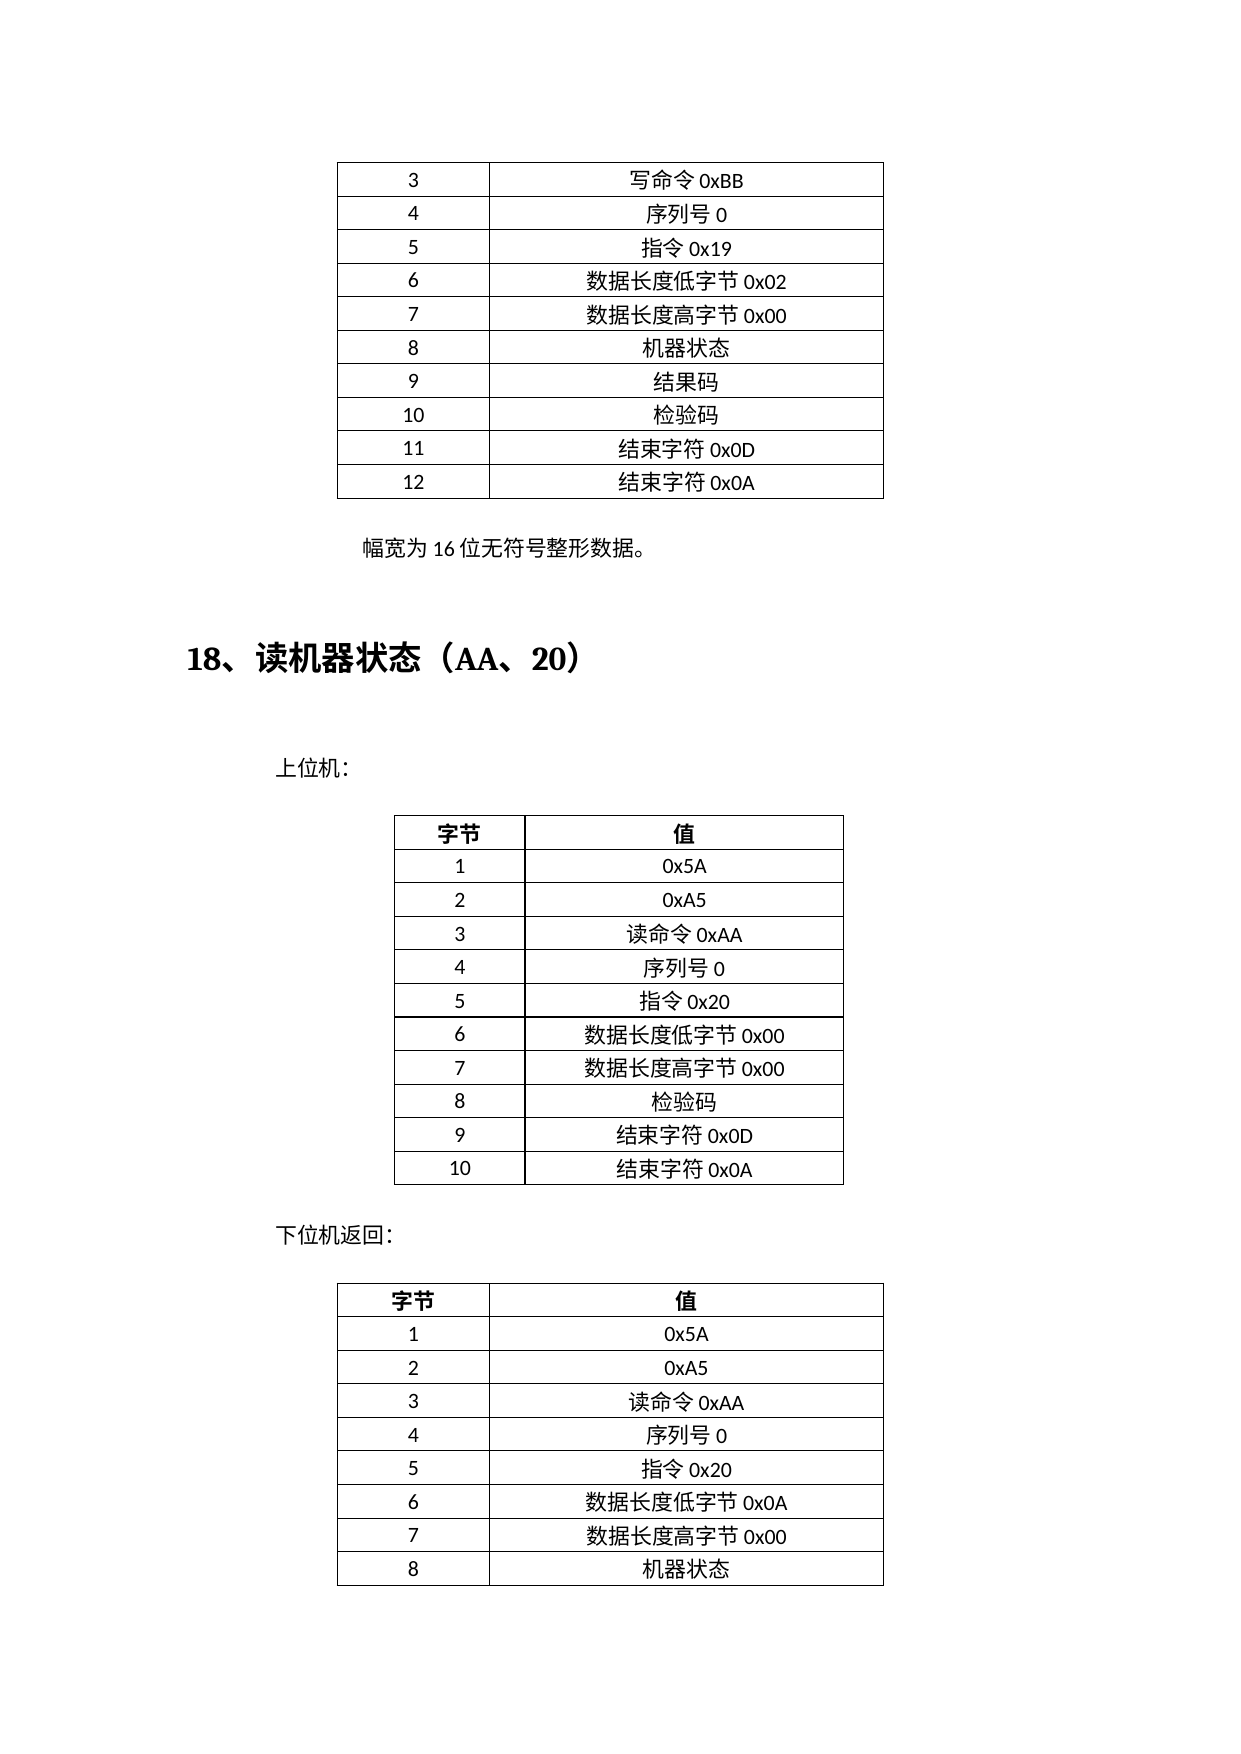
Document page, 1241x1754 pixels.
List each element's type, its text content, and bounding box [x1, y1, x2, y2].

subtitle 18、读机器状态（AA、20） [187, 623, 1053, 688]
text 幅宽为16位无符号整形数据。 [275, 531, 1053, 563]
table_cell 读命令0xAA [526, 917, 843, 949]
table_cell 序列号0 [526, 950, 843, 983]
table_cell 7 [338, 297, 489, 330]
table_cell 5 [338, 230, 489, 263]
table_cell 结果码 [490, 364, 883, 397]
table_cell 2 [338, 1351, 489, 1383]
table_cell 4 [338, 1418, 489, 1450]
table_cell 8 [338, 331, 489, 363]
table_cell 3 [338, 163, 489, 196]
table_cell 指令0x19 [490, 230, 883, 263]
table_cell 数据长度低字节0x00 [526, 1018, 843, 1050]
table_cell 数据长度高字节0x00 [526, 1051, 843, 1083]
text 上位机： [275, 750, 1053, 783]
table_cell 机器状态 [490, 1552, 883, 1584]
table_cell 机器状态 [490, 331, 883, 363]
table_cell 7 [395, 1051, 524, 1083]
table_cell 12 [338, 465, 489, 497]
table_cell 1 [338, 1317, 489, 1350]
table_cell 3 [338, 1384, 489, 1417]
table_cell 数据长度低字节0x02 [490, 264, 883, 296]
table_cell 数据长度低字节0x0A [490, 1485, 883, 1517]
table_cell 8 [338, 1552, 489, 1584]
table_cell 1 [395, 850, 524, 882]
table_cell 5 [395, 984, 524, 1016]
table_cell 数据长度高字节0x00 [490, 297, 883, 330]
table_header 字节 [338, 1284, 489, 1316]
table_cell 10 [338, 398, 489, 430]
table_cell 7 [338, 1519, 489, 1551]
table_cell 10 [395, 1152, 524, 1184]
table_header 值 [526, 816, 843, 849]
table_cell 3 [395, 917, 524, 949]
table_cell 结束字符0x0A [490, 465, 883, 497]
table_cell 检验码 [490, 398, 883, 430]
table_cell 结束字符0x0A [526, 1152, 843, 1184]
table_cell 4 [395, 950, 524, 983]
table_cell 0x5A [526, 850, 843, 882]
table_cell 6 [338, 264, 489, 296]
table_cell 指令0x20 [526, 984, 843, 1016]
table_cell 结束字符0x0D [526, 1118, 843, 1151]
text 下位机返回： [275, 1218, 1053, 1250]
table_cell 5 [338, 1451, 489, 1484]
table_header 字节 [395, 816, 524, 849]
table_cell 结束字符0x0D [490, 431, 883, 464]
table_cell 指令0x20 [490, 1451, 883, 1484]
table_cell 写命令0xBB [490, 163, 883, 196]
table_cell 检验码 [526, 1085, 843, 1117]
table_cell 4 [338, 197, 489, 229]
table_cell 6 [395, 1018, 524, 1050]
table_cell 序列号0 [490, 197, 883, 229]
table_cell 8 [395, 1085, 524, 1117]
table_cell 9 [338, 364, 489, 397]
table_cell 6 [338, 1485, 489, 1517]
table_cell 2 [395, 883, 524, 916]
table_cell 数据长度高字节0x00 [490, 1519, 883, 1551]
table_cell 0x5A [490, 1317, 883, 1350]
table_cell 0xA5 [526, 883, 843, 916]
table_cell 11 [338, 431, 489, 464]
table_header 值 [490, 1284, 883, 1316]
table_cell 序列号0 [490, 1418, 883, 1450]
table_cell 0xA5 [490, 1351, 883, 1383]
table_cell 读命令0xAA [490, 1384, 883, 1417]
table_cell 9 [395, 1118, 524, 1151]
